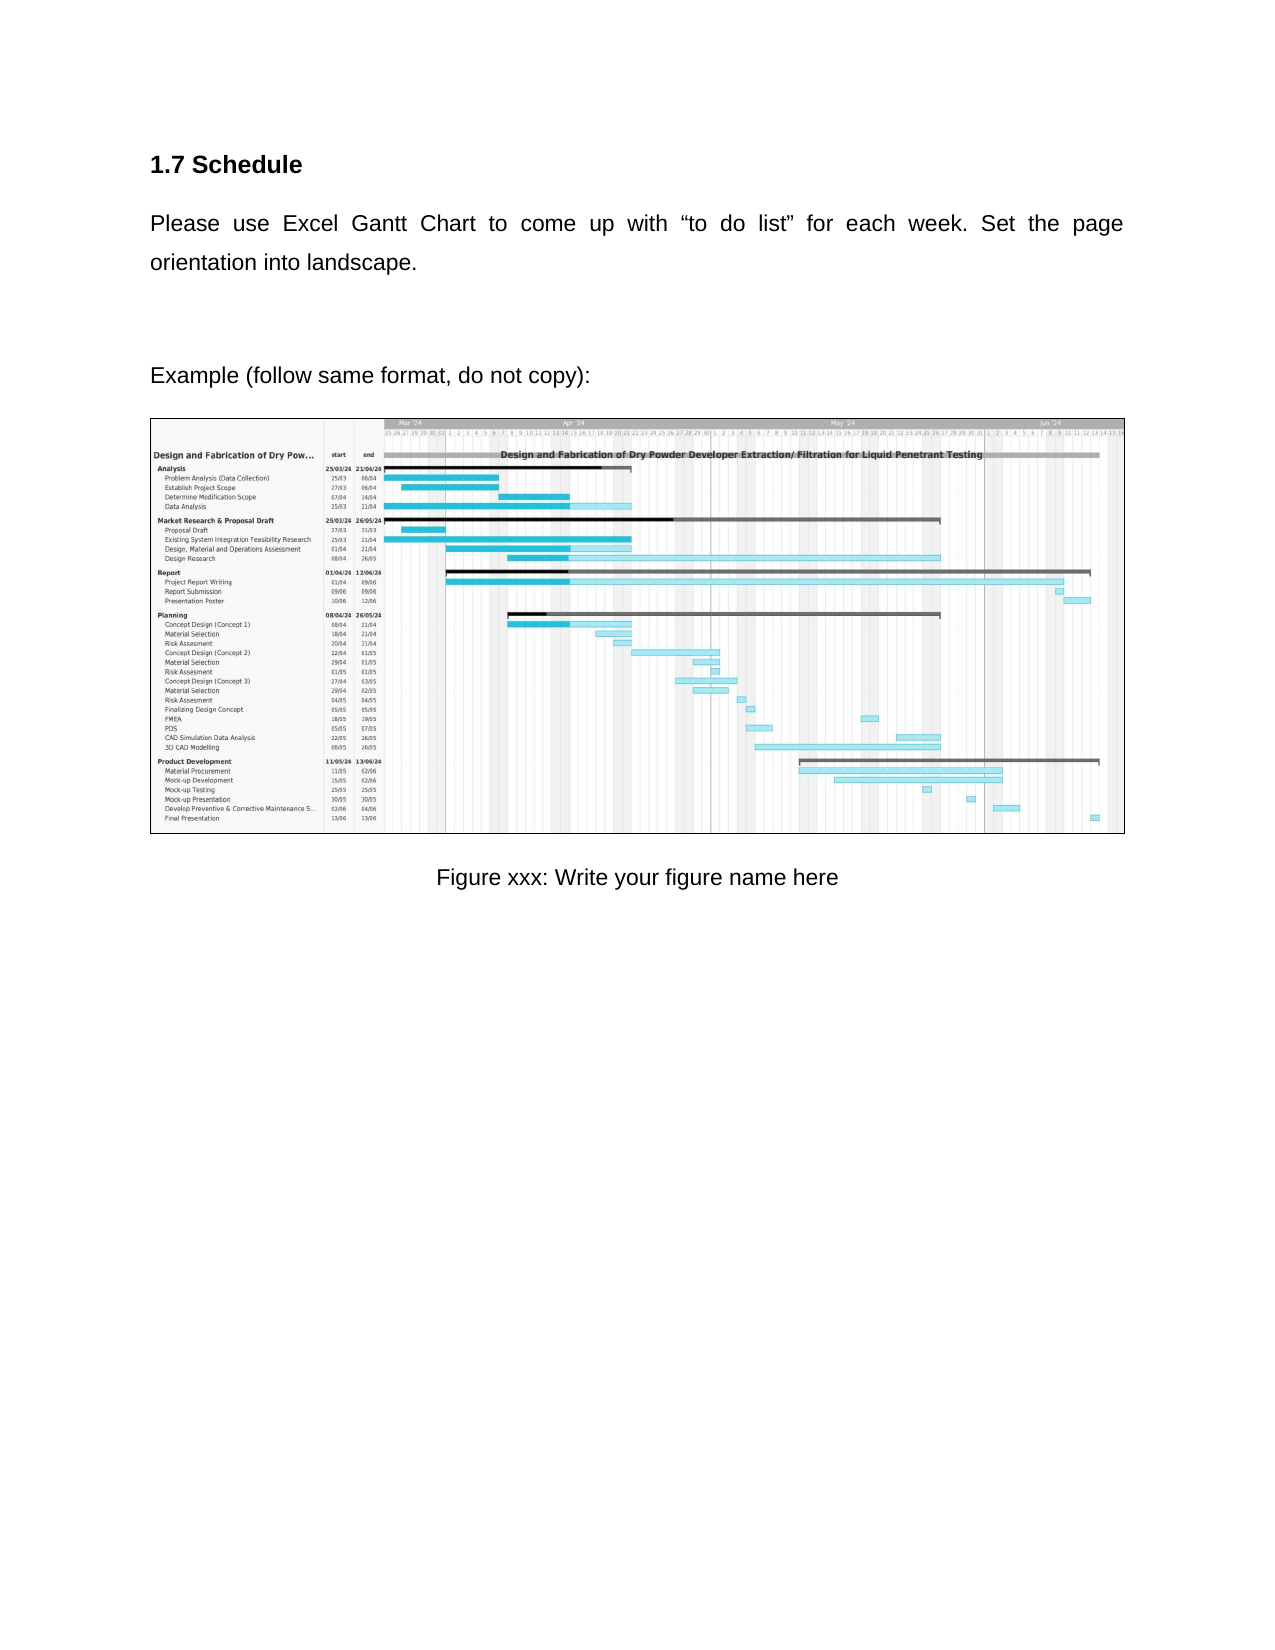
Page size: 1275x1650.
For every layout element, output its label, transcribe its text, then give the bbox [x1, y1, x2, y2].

picture [151, 419, 1124, 833]
text Figure xxx: Write your figure name here [150, 864, 1125, 891]
text 1.7 Schedule [150, 150, 1125, 179]
text Example (follow same format, do not copy): [150, 362, 1125, 388]
text Please use Excel Gantt Chart to come up with “to do list” for each week. Set the page orientation into landscape. [150, 210, 1125, 276]
